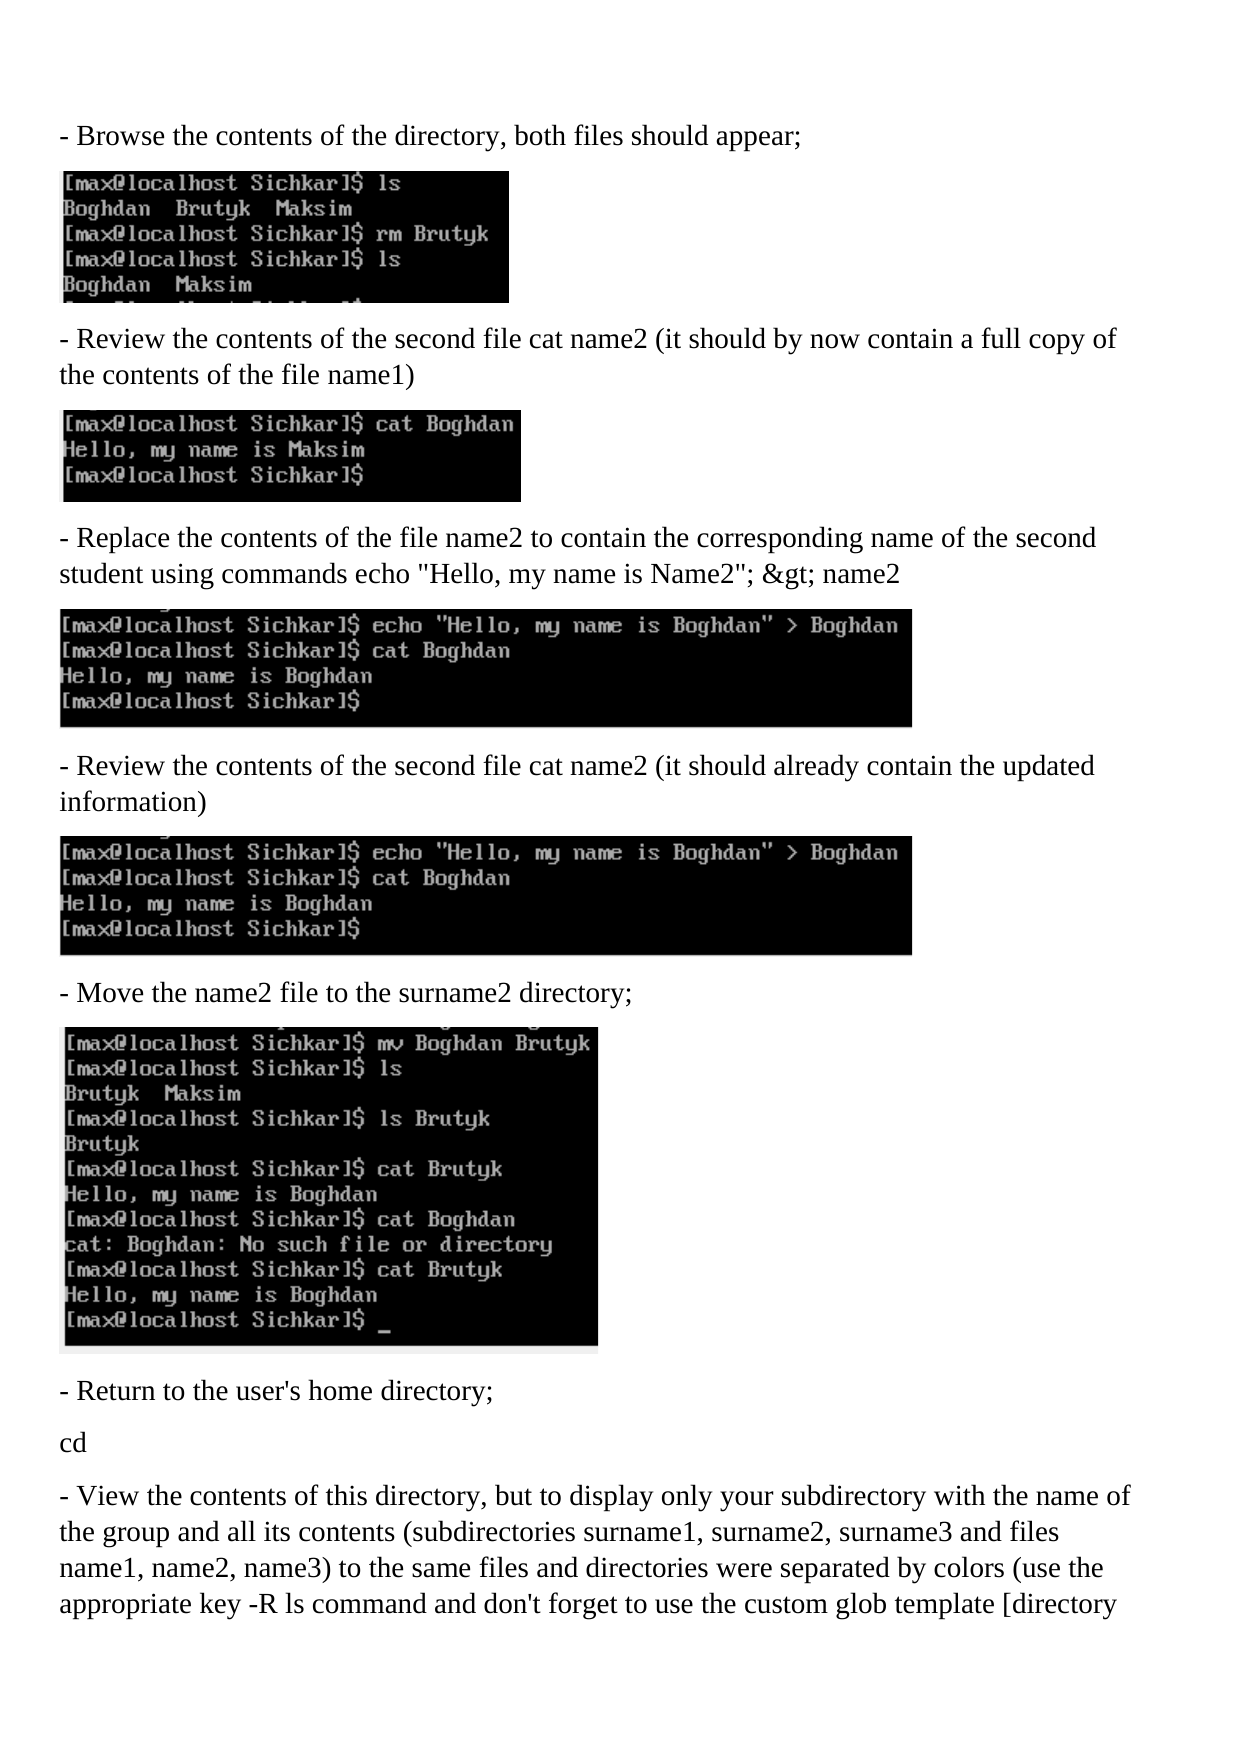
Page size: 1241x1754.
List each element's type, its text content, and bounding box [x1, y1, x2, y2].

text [59, 1478, 1152, 1620]
text - Return to the user's home directory; [59, 1373, 1152, 1406]
text - Browse the contents of the directory, both files should appear; [59, 118, 1152, 152]
text - Move the name2 file to the surname2 directory; [59, 975, 1152, 1009]
picture [59, 1027, 599, 1354]
text - Replace the contents of the file name2 to contain the corresponding name of the second student using commands echo "Hello, my name is Name2"; &gt; name2 [59, 520, 1152, 590]
picture [59, 410, 521, 502]
text - Review the contents of the second file cat name2 (it should already contain the updated information) [59, 748, 1152, 817]
text cd [59, 1425, 1152, 1459]
picture [59, 171, 509, 303]
text - Review the contents of the second file cat name2 (it should by now contain a full copy of the contents of the file name1) [59, 321, 1152, 391]
picture [59, 609, 913, 729]
picture [59, 836, 913, 957]
